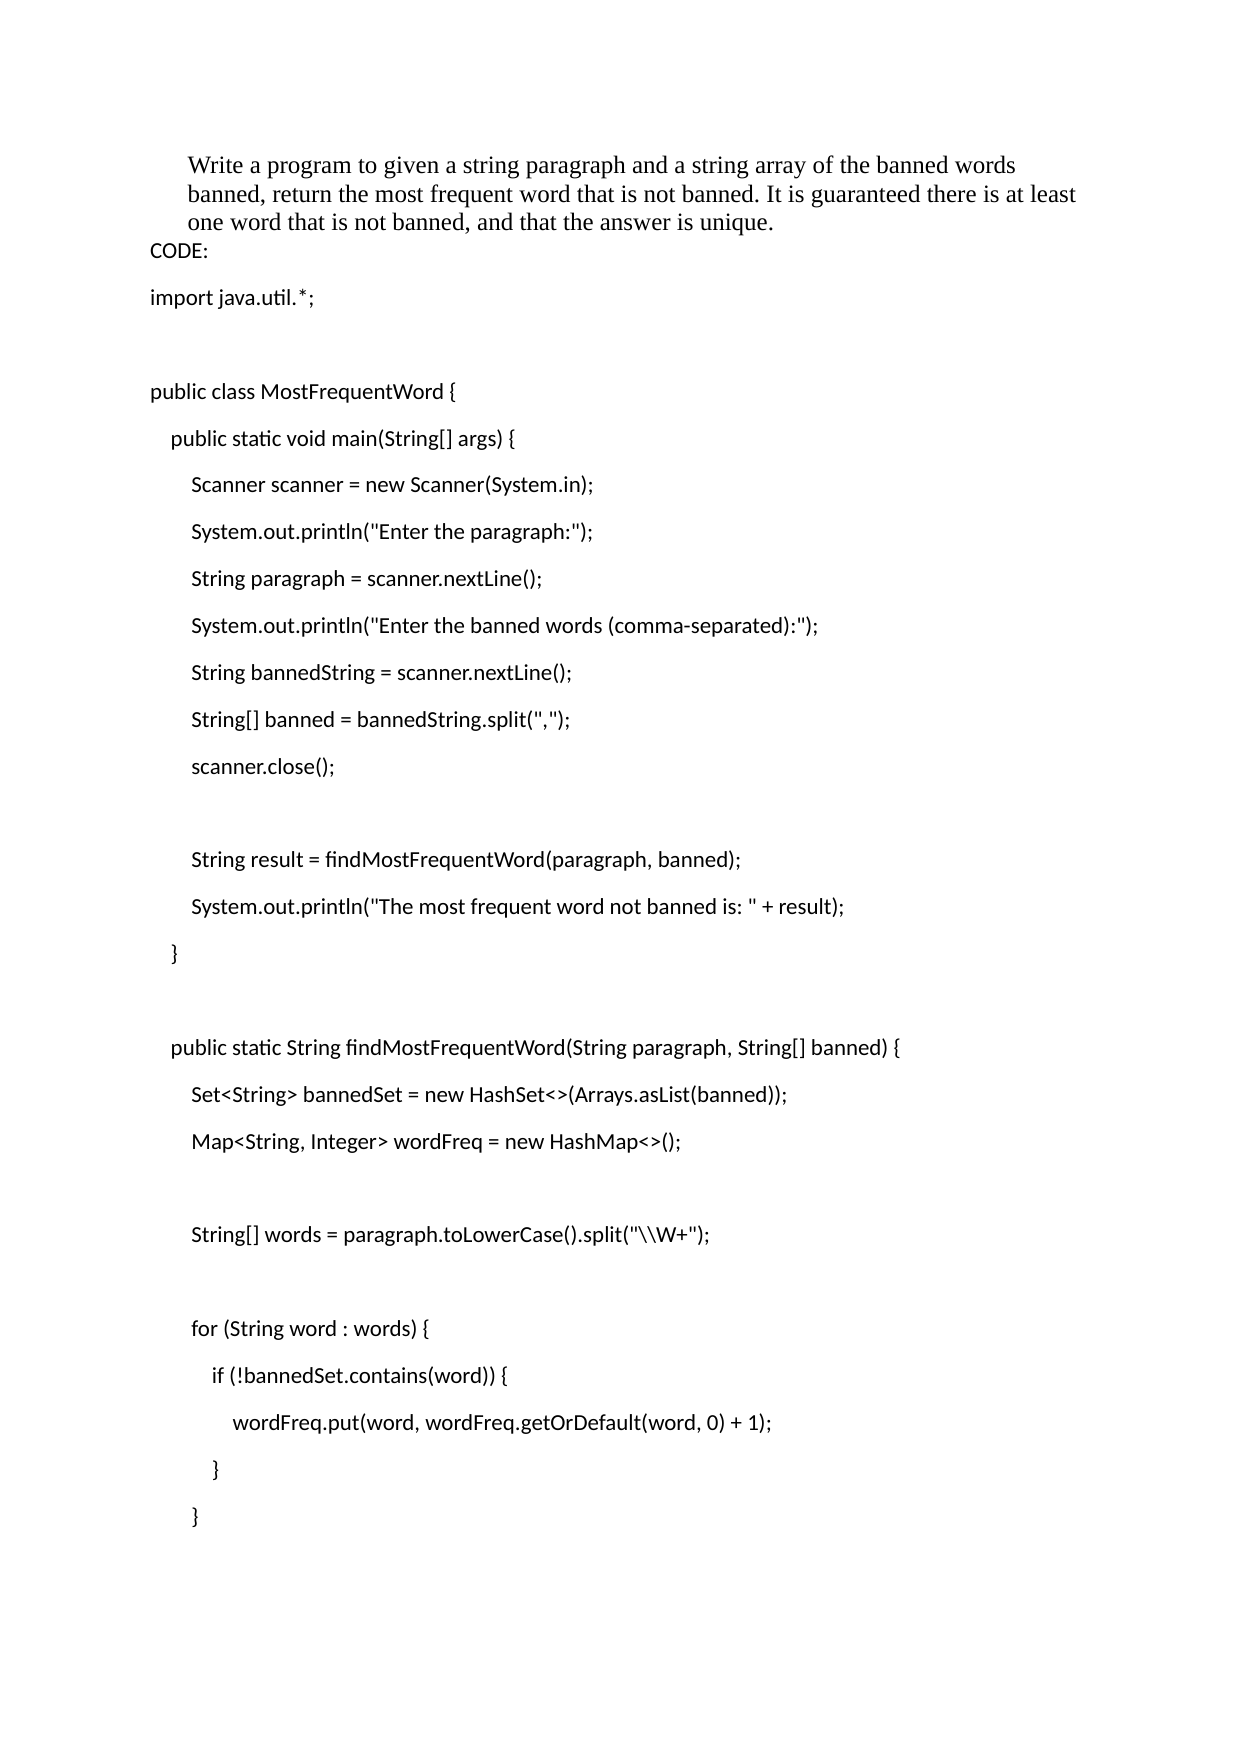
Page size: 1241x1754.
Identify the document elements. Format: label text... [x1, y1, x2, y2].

text Scanner scanner = new Scanner(System.in); [150, 471, 1090, 499]
text Map<String, Integer> wordFreq = new HashMap<>(); [150, 1127, 1090, 1155]
text System.out.println("Enter the banned words (comma-separated):"); [150, 611, 1090, 639]
text for (String word : words) { [150, 1314, 1090, 1342]
text public class MostFrequentWord { [150, 377, 1090, 405]
text scanner.close(); [150, 752, 1090, 780]
text CODE: [150, 236, 1090, 264]
text } [150, 939, 1090, 967]
text } [150, 1502, 1090, 1530]
text public static String findMostFrequentWord(String paragraph, String[] banned) { [150, 1033, 1090, 1061]
text wordFreq.put(word, wordFreq.getOrDefault(word, 0) + 1); [150, 1408, 1090, 1436]
text String[] banned = bannedString.split(","); [150, 705, 1090, 733]
text String paragraph = scanner.nextLine(); [150, 564, 1090, 592]
text System.out.println("Enter the paragraph:"); [150, 517, 1090, 546]
text String[] words = paragraph.toLowerCase().split("\\W+"); [150, 1221, 1090, 1249]
text } [150, 1455, 1090, 1483]
text Write a program to given a string paragraph and a string array of the banned words banned, return the most frequent word that is not banned. It is guaranteed there is at least one word that is not banned, and that the answer is unique. [187, 150, 1090, 236]
text public static void main(String[] args) { [150, 424, 1090, 452]
text Set<String> bannedSet = new HashSet<>(Arrays.asList(banned)); [150, 1080, 1090, 1108]
text if (!bannedSet.contains(word)) { [150, 1361, 1090, 1389]
text String result = findMostFrequentWord(paragraph, banned); [150, 846, 1090, 874]
text String bannedString = scanner.nextLine(); [150, 658, 1090, 686]
text import java.util.*; [150, 283, 1090, 311]
text System.out.println("The most frequent word not banned is: " + result); [150, 892, 1090, 921]
